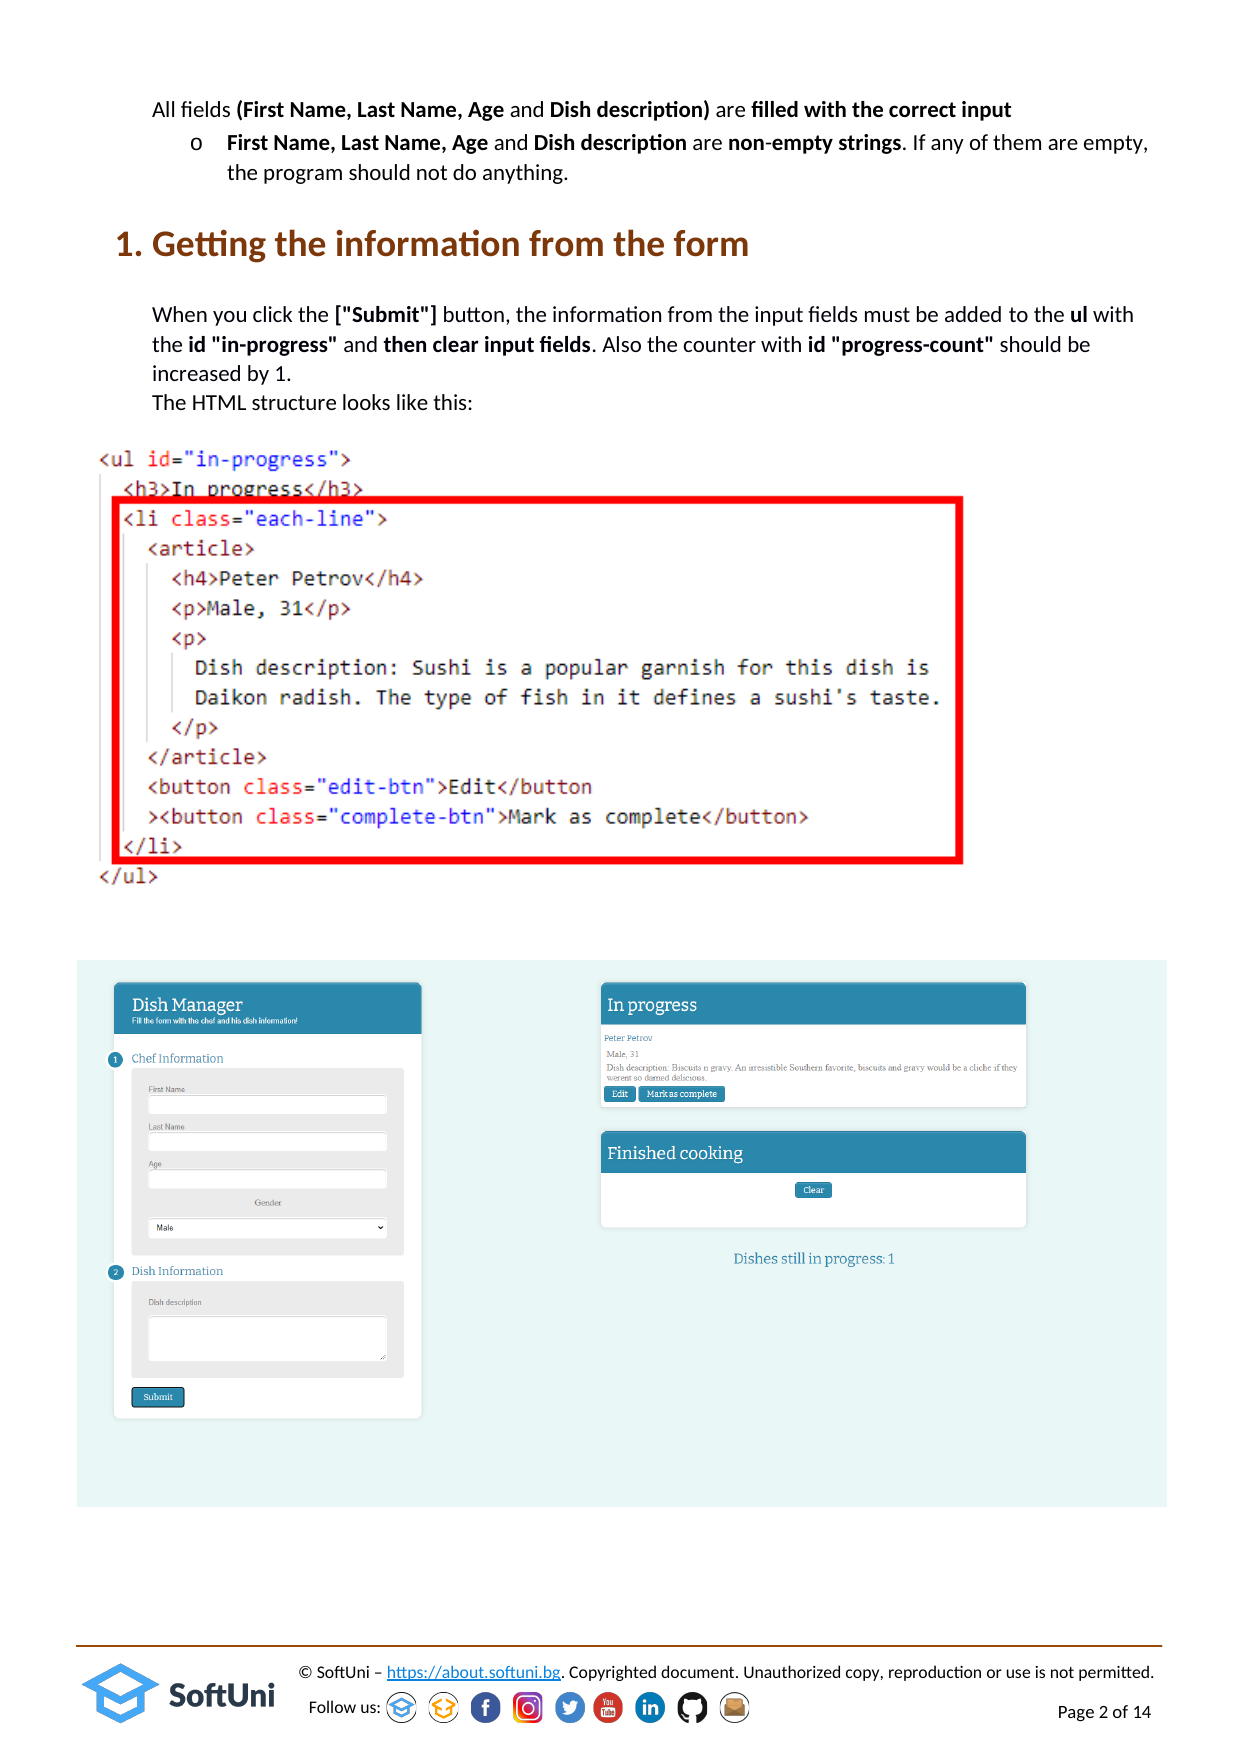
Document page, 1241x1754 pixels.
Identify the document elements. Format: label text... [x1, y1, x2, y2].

text When you click the ["Submit"] button, the information from the input fields must be added to the ul with the id "in-progress" and then clear input fields. Also the counter with id "progress-count" should be increased by 1. [152, 298, 1163, 388]
picture [513, 1692, 543, 1723]
text The HTML structure looks like this: [152, 388, 1163, 416]
picture [635, 1692, 644, 1701]
picture [76, 960, 1167, 1507]
picture [656, 1692, 665, 1701]
picture [386, 1692, 417, 1723]
picture [656, 1714, 665, 1723]
picture [649, 1705, 658, 1714]
picture [635, 1714, 644, 1723]
text All fields (First Name, Last Name, Age and Dish description) are filled with the correct input [152, 95, 1163, 123]
list Getting the information from the form [114, 220, 1163, 266]
picture [75, 1658, 281, 1729]
picture [593, 1692, 623, 1723]
picture [555, 1692, 585, 1723]
list First Name, Last Name, Age and Dish description are non-empty strings. If any of them are empty, the program should not do anything. [189, 128, 1163, 186]
picture [677, 1692, 708, 1723]
picture [471, 1692, 501, 1723]
picture [76, 443, 1026, 896]
picture [719, 1692, 750, 1723]
picture [428, 1692, 459, 1723]
